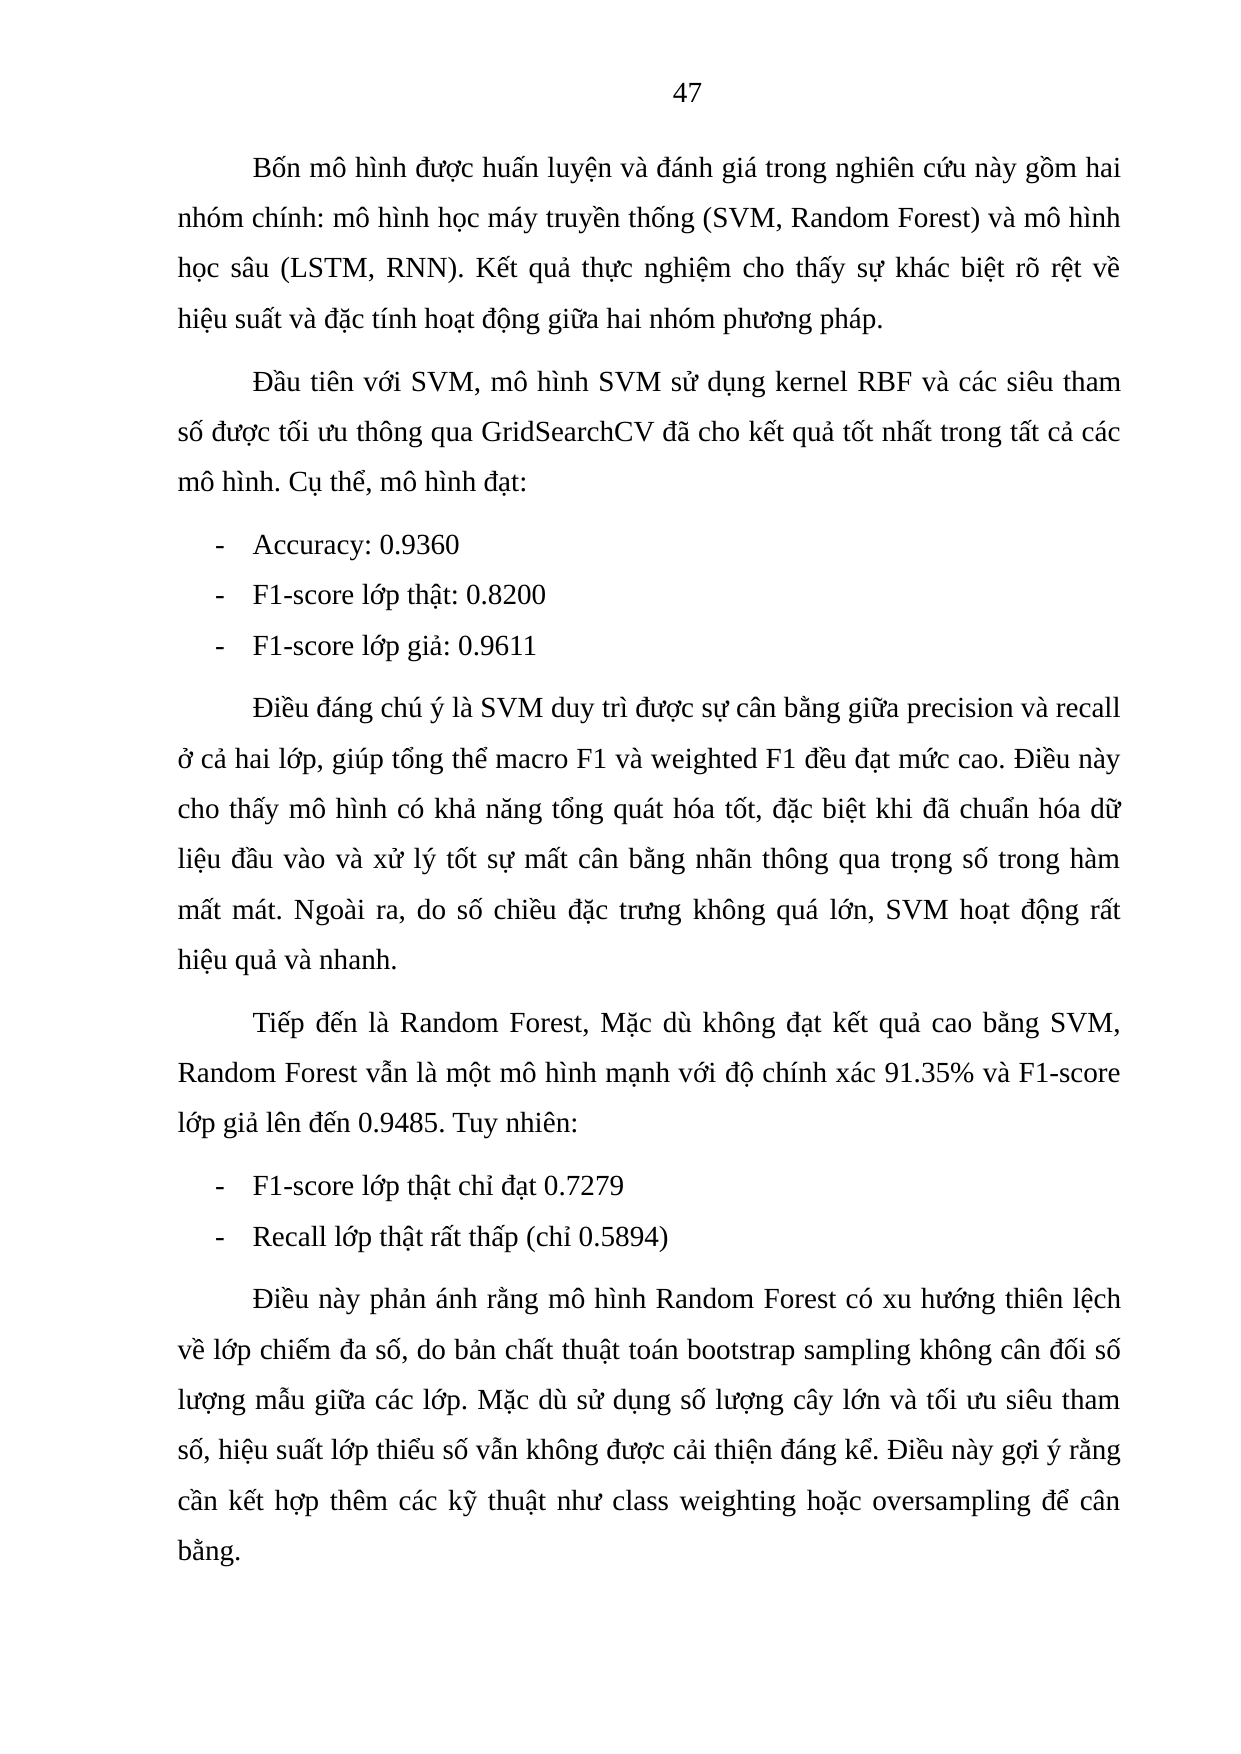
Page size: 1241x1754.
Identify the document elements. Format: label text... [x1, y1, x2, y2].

text Điều này phản ánh rằng mô hình Random Forest có xu hướng thiên lệch về lớp chiếm đa số, do bản chất thuật toán bootstrap sampling không cân đối số lượng mẫu giữa các lớp. Mặc dù sử dụng số lượng cây lớn và tối ưu siêu tham số, hiệu suất lớp thiểu số vẫn không được cải thiện đáng kể. Điều này gợi ý rằng cần kết hợp thêm các kỹ thuật như class weighting hoặc oversampling để cân bằng. [177, 1282, 1122, 1567]
list Accuracy: 0.9360 [215, 527, 1122, 561]
list Recall lớp thật rất thấp (chỉ 0.5894) [215, 1219, 1122, 1252]
list F1-score lớp giả: 0.9611 [215, 628, 1122, 661]
text Tiếp đến là Random Forest, Mặc dù không đạt kết quả cao bằng SVM, Random Forest vẫn là một mô hình mạnh với độ chính xác 91.35% và F1-score lớp giả lên đến 0.9485. Tuy nhiên: [177, 1005, 1122, 1139]
list F1-score lớp thật chỉ đạt 0.7279 [215, 1168, 1122, 1202]
text Điều đáng chú ý là SVM duy trì được sự cân bằng giữa precision và recall ở cả hai lớp, giúp tổng thể macro F1 và weighted F1 đều đạt mức cao. Điều này cho thấy mô hình có khả năng tổng quát hóa tốt, đặc biệt khi đã chuẩn hóa dữ liệu đầu vào và xử lý tốt sự mất cân bằng nhãn thông qua trọng số trong hàm mất mát. Ngoài ra, do số chiều đặc trưng không quá lớn, SVM hoạt động rất hiệu quả và nhanh. [177, 691, 1122, 976]
list F1-score lớp thật: 0.8200 [215, 577, 1122, 611]
